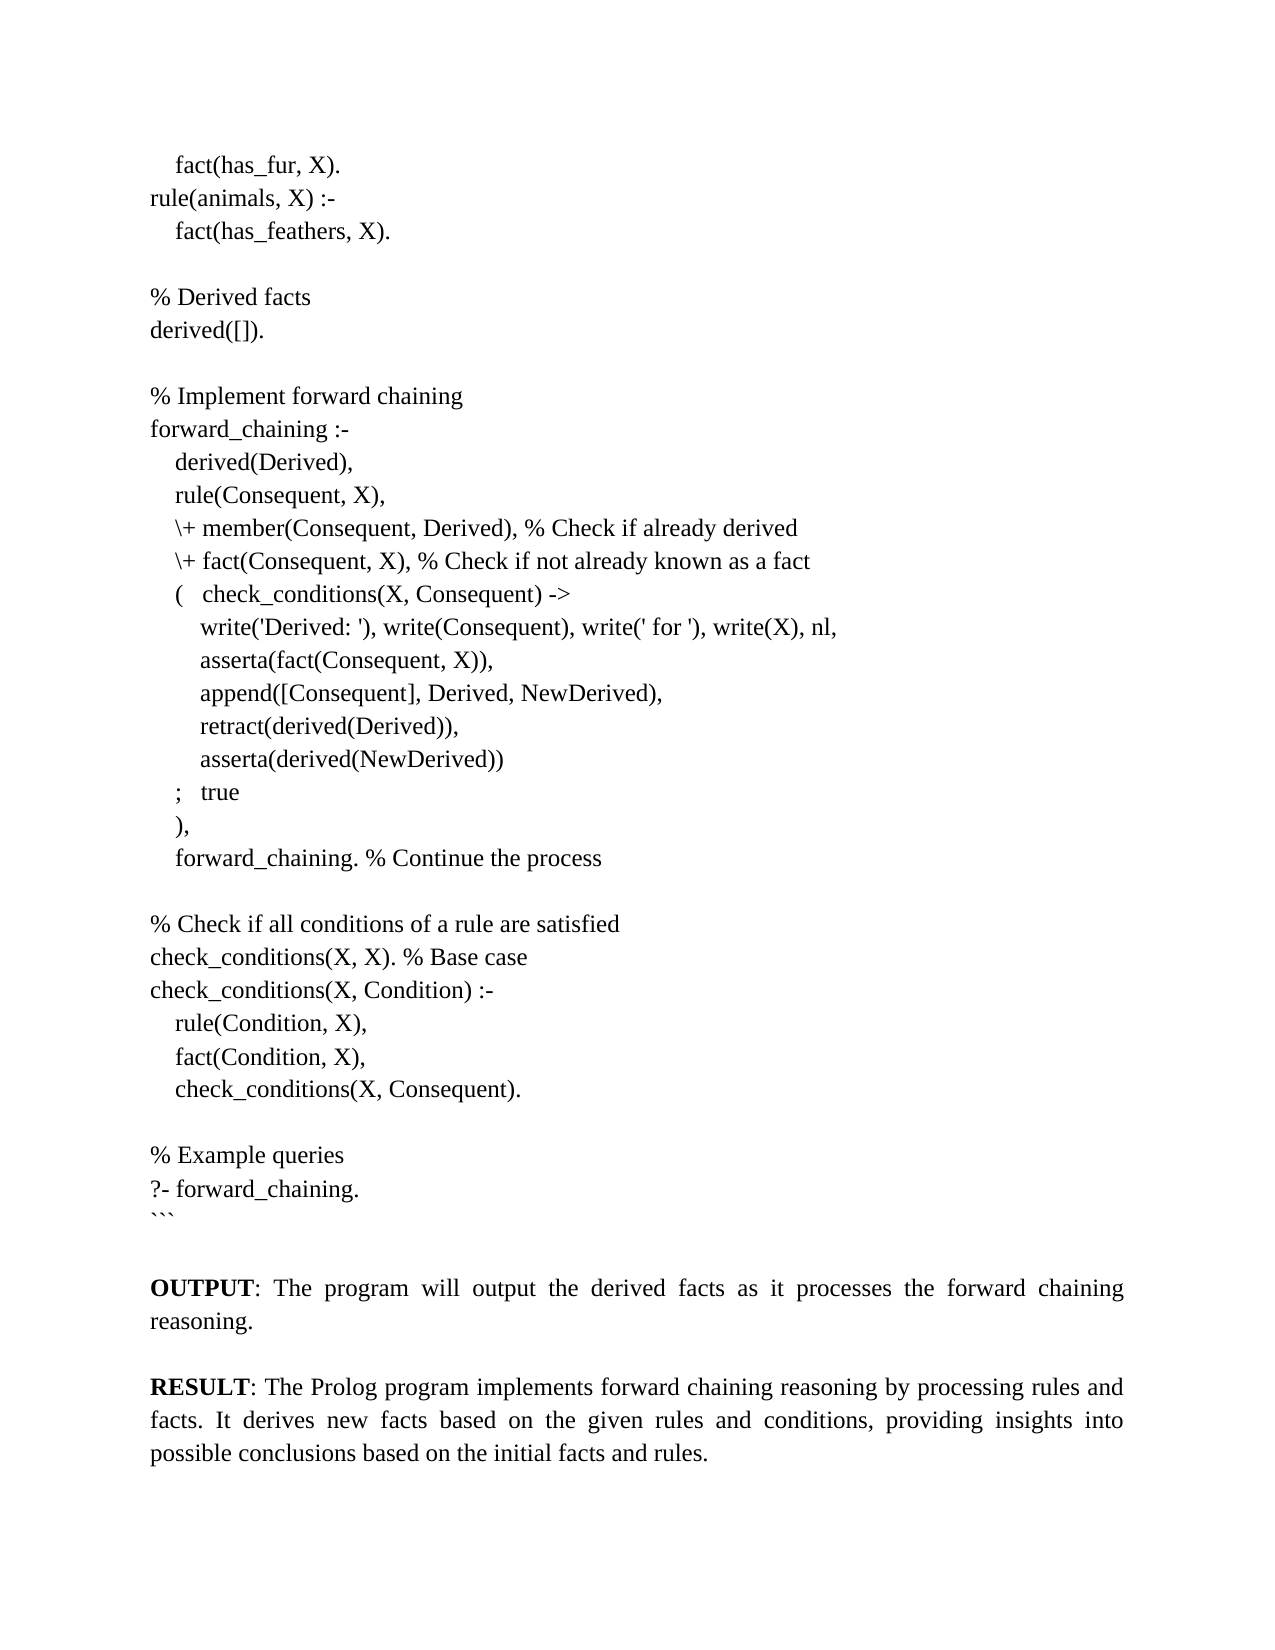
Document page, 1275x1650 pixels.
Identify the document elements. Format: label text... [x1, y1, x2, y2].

text check_conditions(X, Consequent). [150, 1074, 1125, 1103]
text asserta(derived(NewDerived)) [150, 744, 1125, 773]
text check_conditions(X, X). % Base case [150, 942, 1125, 971]
text % Implement forward chaining [150, 381, 1125, 410]
text rule(Consequent, X), [150, 480, 1125, 509]
text retract(derived(Derived)), [150, 711, 1125, 740]
text ), [150, 810, 1125, 839]
text forward_chaining :- [150, 414, 1125, 443]
text ( check_conditions(X, Consequent) -> [150, 579, 1125, 608]
text append([Consequent], Derived, NewDerived), [150, 678, 1125, 707]
text ; true [150, 777, 1125, 806]
text % Derived facts [150, 282, 1125, 311]
text \+ member(Consequent, Derived), % Check if already derived [150, 513, 1125, 542]
text forward_chaining. % Continue the process [150, 843, 1125, 872]
text % Check if all conditions of a rule are satisfied [150, 909, 1125, 938]
text fact(has_feathers, X). [150, 216, 1125, 245]
text derived([]). [150, 315, 1125, 344]
text write('Derived: '), write(Consequent), write(' for '), write(X), nl, [150, 612, 1125, 641]
text fact(has_fur, X). [150, 150, 1125, 179]
text OUTPUT: The program will output the derived facts as it processes the forward chaining reasoning. [150, 1273, 1125, 1334]
text check_conditions(X, Condition) :- [150, 976, 1125, 1004]
text asserta(fact(Consequent, X)), [150, 645, 1125, 674]
text rule(Condition, X), [150, 1008, 1125, 1037]
text rule(animals, X) :- [150, 183, 1125, 212]
text derived(Derived), [150, 447, 1125, 476]
text RESULT: The Prolog program implements forward chaining reasoning by processing rules and facts. It derives new facts based on the given rules and conditions, providing insights into possible conclusions based on the initial facts and rules. [150, 1372, 1125, 1467]
text % Example queries [150, 1141, 1125, 1169]
text ``` [150, 1207, 1125, 1235]
text \+ fact(Consequent, X), % Check if not already known as a fact [150, 546, 1125, 575]
text ?- forward_chaining. [150, 1174, 1125, 1202]
text fact(Condition, X), [150, 1042, 1125, 1070]
